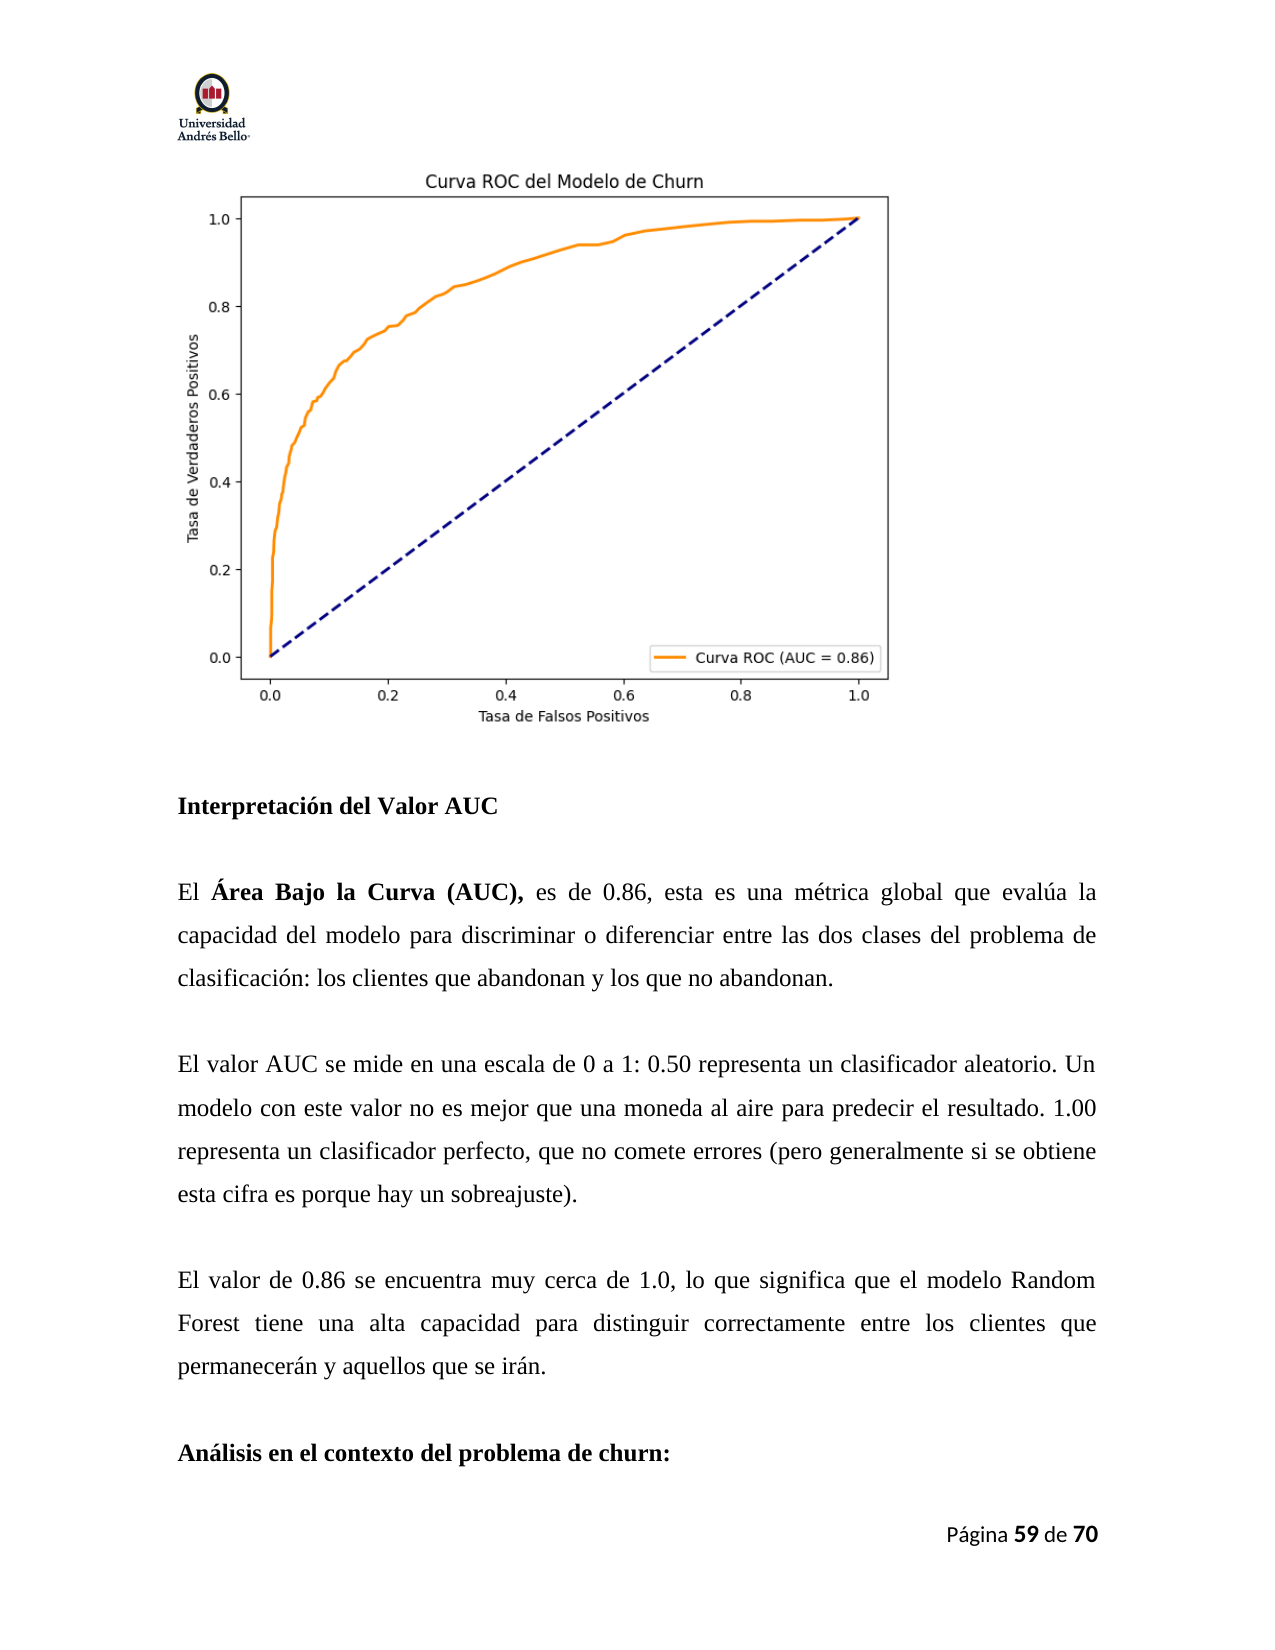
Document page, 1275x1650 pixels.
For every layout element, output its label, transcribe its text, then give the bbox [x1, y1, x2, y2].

text Interpretación del Valor AUC [177, 791, 1098, 819]
picture [177, 73, 251, 144]
text Análisis en el contexto del problema de churn: [177, 1438, 1098, 1466]
text El Área Bajo la Curva (AUC), es de 0.86, esta es una métrica global que evalúa la capacidad del modelo para discriminar o diferenciar entre las dos clases del problema de clasificación: los clientes que abandonan y los que no abandonan. [177, 877, 1098, 992]
picture [177, 163, 898, 734]
text El valor de 0.86 se encuentra muy cerca de 1.0, lo que significa que el modelo Random Forest tiene una alta capacidad para distinguir correctamente entre los clientes que permanecerán y aquellos que se irán. [177, 1265, 1098, 1380]
text El valor AUC se mide en una escala de 0 a 1: 0.50 representa un clasificador aleatorio. Un modelo con este valor no es mejor que una moneda al aire para predecir el resultado. 1.00 representa un clasificador perfecto, que no comete errores (pero generalmente si se obtiene esta cifra es porque hay un sobreajuste). [177, 1049, 1098, 1208]
